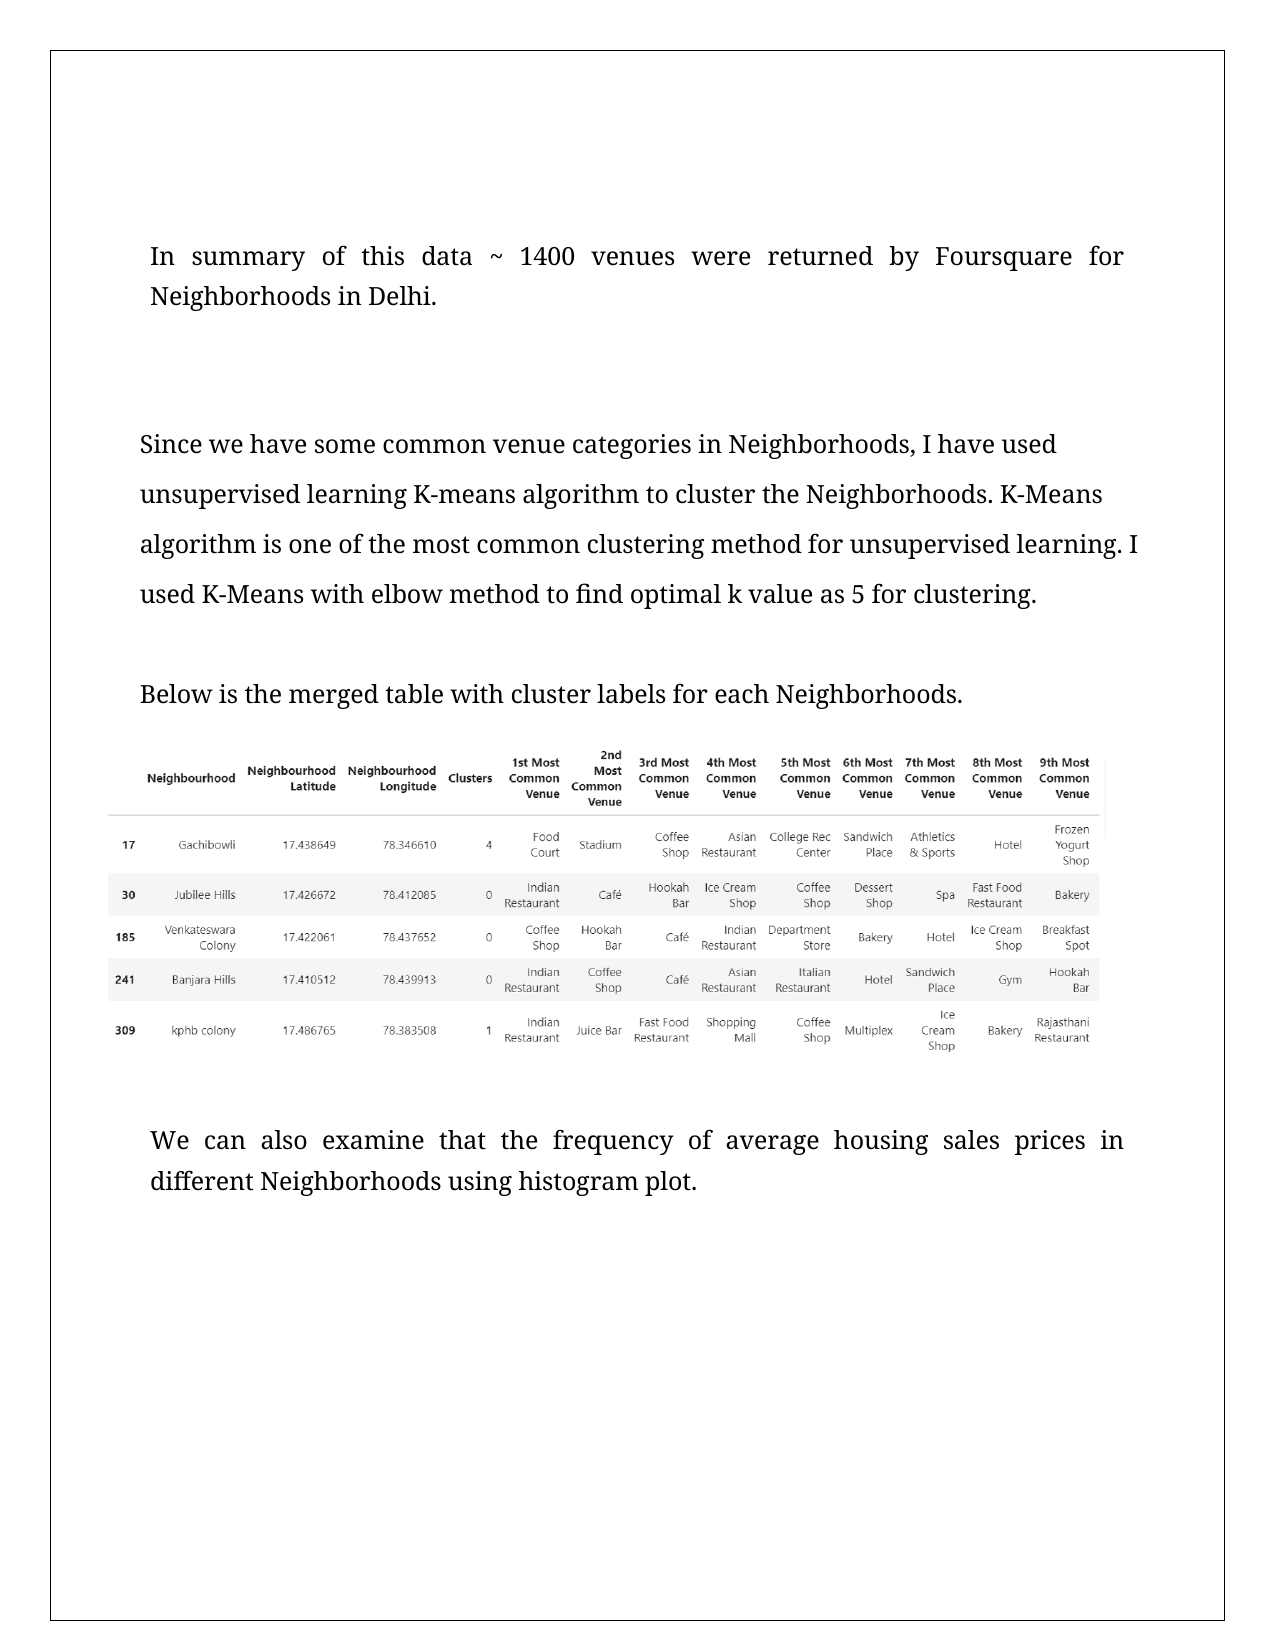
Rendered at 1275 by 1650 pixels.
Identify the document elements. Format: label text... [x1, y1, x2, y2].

text We can also examine that the frequency of average housing sales prices in different Neighborhoods using histogram plot. [150, 1157, 1125, 1198]
text In summary of this data ~ 1400 venues were returned by Foursquare for Neighborhoods in Delhi. [150, 272, 1125, 313]
text Below is the merged table with cluster labels for each Neighborhoods. [139, 661, 1139, 711]
picture [105, 746, 1106, 1057]
text Since we have some common venue categories in Neighborhoods, I have used unsupervised learning K-means algorithm to cluster the Neighborhoods. K-Means algorithm is one of the most common clustering method for unsupervised learning. I used K-Means with elbow method to find optimal k value as 5 for clustering. [139, 411, 1139, 611]
